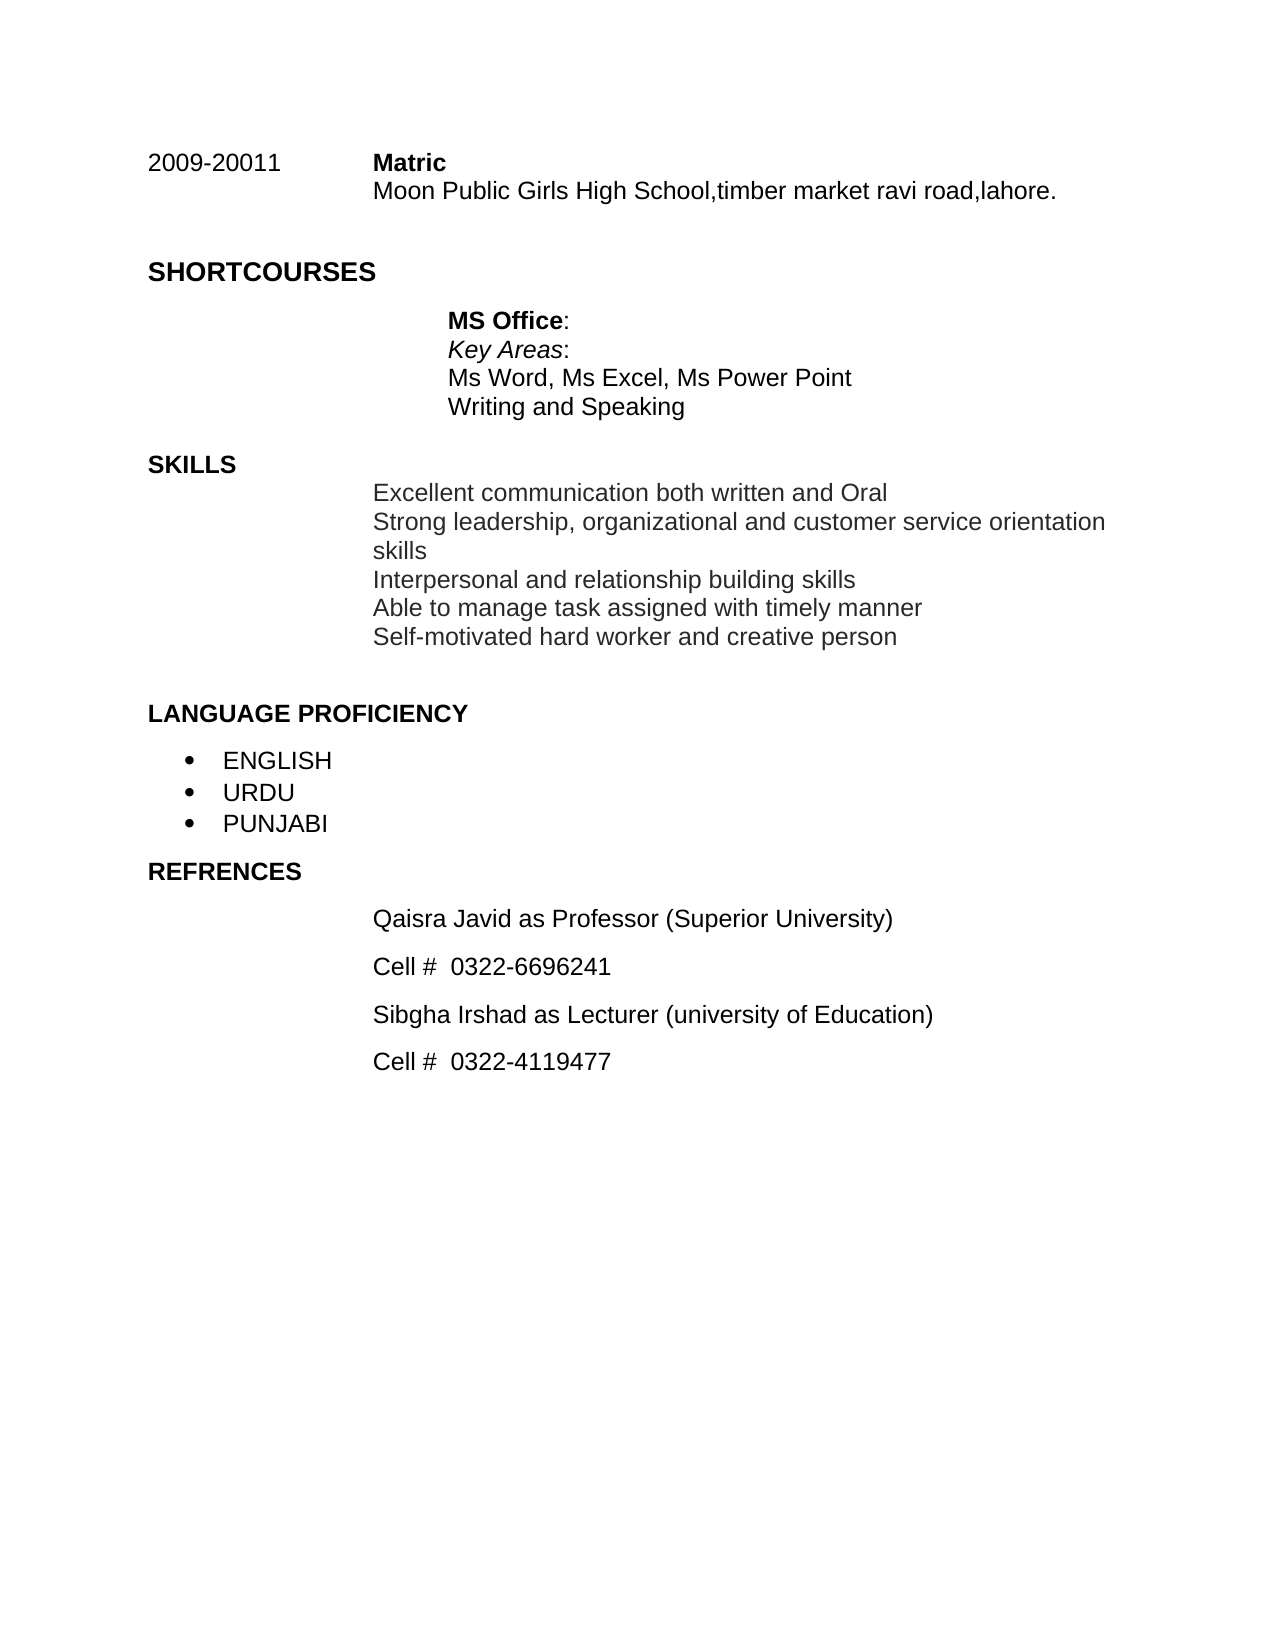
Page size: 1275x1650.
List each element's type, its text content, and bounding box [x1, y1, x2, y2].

text Strong leadership, organizational and customer service orientation skills [373, 507, 1127, 565]
text REFRENCES [148, 856, 1127, 885]
list PUNJABI [185, 809, 1127, 837]
text Sibgha Irshad as Lecturer (university of Education) [373, 999, 1127, 1028]
text MS Office: [148, 306, 1019, 335]
text Self-motivated hard worker and creative person [373, 622, 1127, 651]
text LANGUAGE PROFICIENCY [148, 699, 1127, 727]
text Key Areas: [373, 335, 1127, 363]
text Qaisra Javid as Professor (Superior University) [373, 904, 1127, 933]
text Excellent communication both written and Oral [373, 478, 1127, 507]
text Able to manage task assigned with timely manner [373, 593, 1127, 622]
text Moon Public Girls High School,timber market ravi road,lahore. [298, 176, 1127, 205]
text Writing and Speaking [373, 392, 1226, 421]
text SKILLS [148, 450, 1226, 478]
text Ms Word, Ms Excel, Ms Power Point [373, 363, 1127, 392]
text Cell # 0322-6696241 [373, 952, 1127, 981]
list URDU [185, 777, 1127, 806]
text 2009-20011 Matric [148, 148, 1127, 176]
text Cell # 0322-4119477 [373, 1047, 1127, 1076]
text SHORTCOURSES [148, 256, 1127, 287]
list ENGLISH [185, 746, 1127, 775]
text Interpersonal and relationship building skills [373, 565, 1127, 593]
